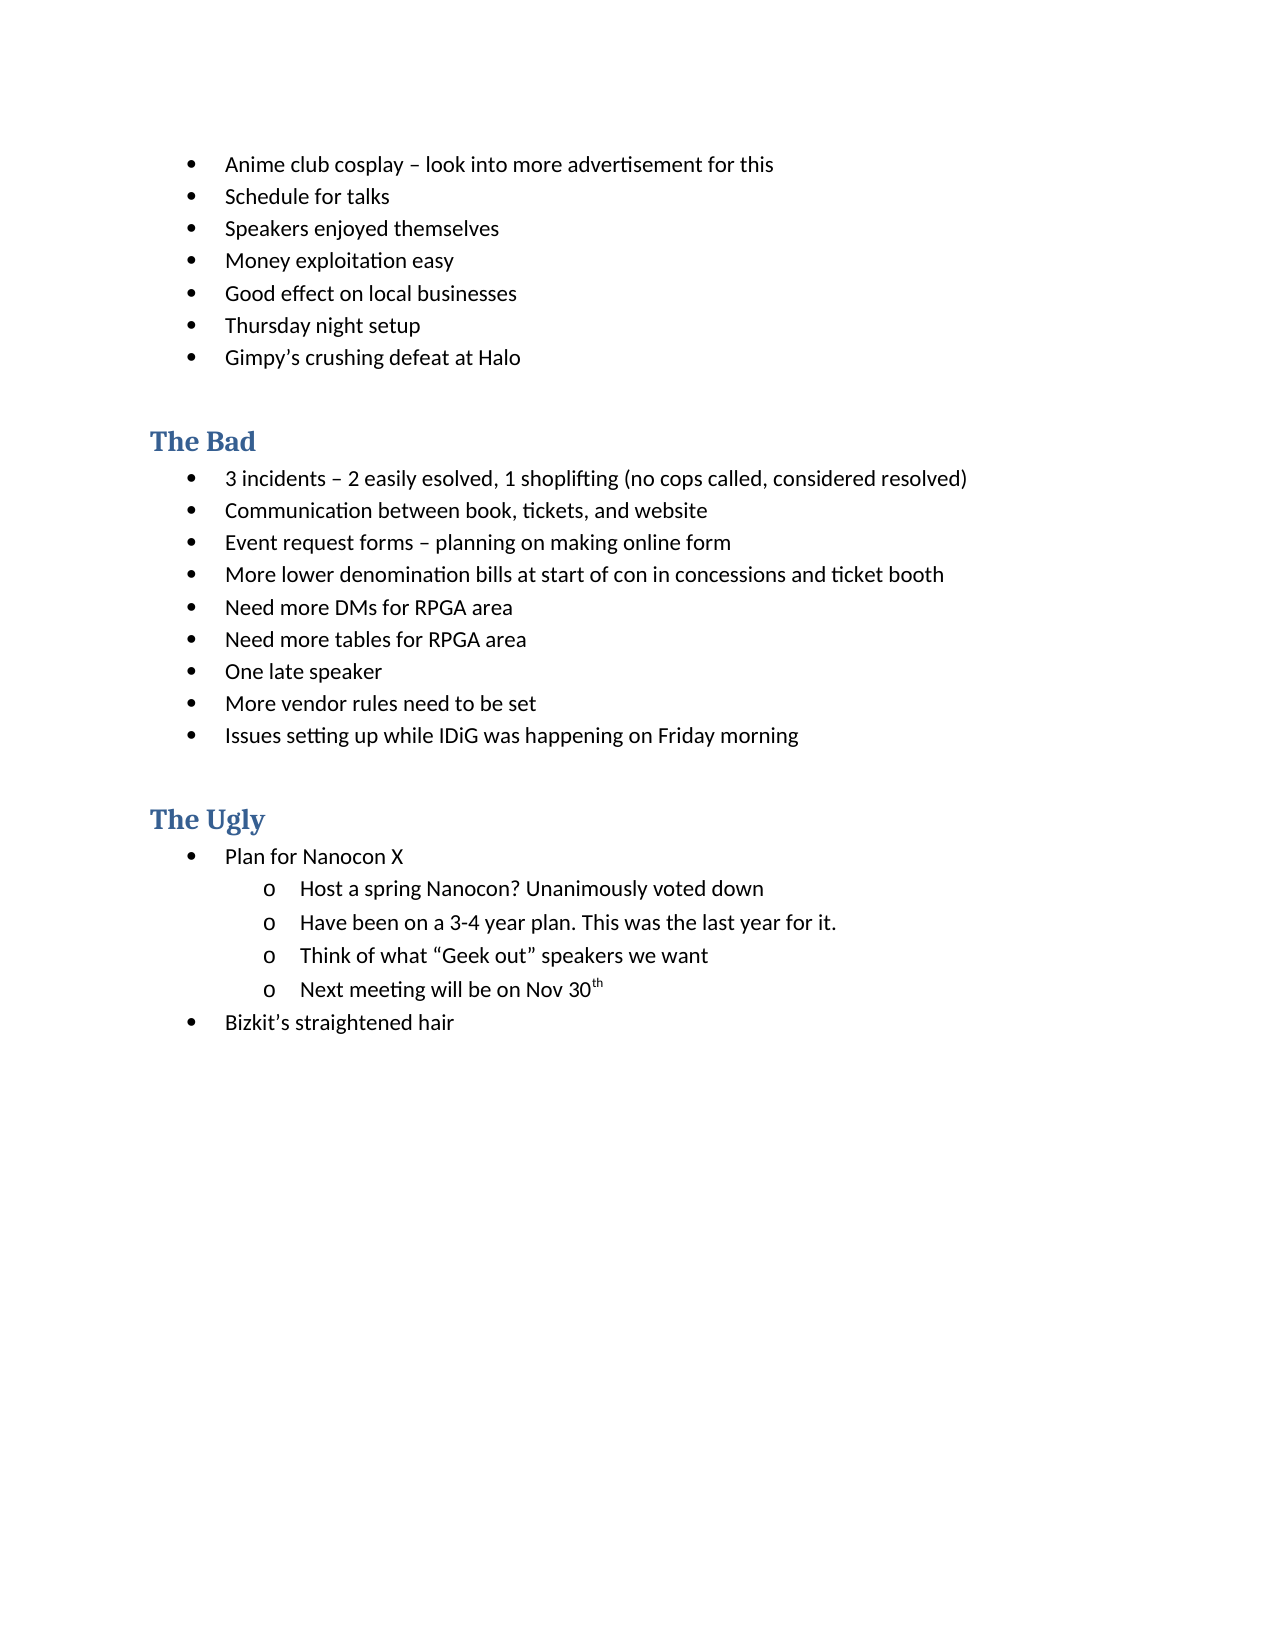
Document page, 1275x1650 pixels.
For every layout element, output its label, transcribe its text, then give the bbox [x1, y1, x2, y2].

list Money exploitation easy [187, 247, 1125, 274]
subtitle The Bad [150, 425, 1125, 459]
list More vendor rules need to be set [187, 689, 1125, 717]
list Event request forms – planning on making online form [187, 528, 1125, 556]
list Anime club cosplay – look into more advertisement for this [187, 150, 1125, 178]
list Host a spring Nanocon? Unanimously voted down [262, 874, 1125, 903]
list Thursday night setup [187, 311, 1125, 339]
list One late speaker [187, 657, 1125, 685]
list Speakers enjoyed themselves [187, 214, 1125, 242]
list Communication between book, tickets, and website [187, 496, 1125, 524]
list Good effect on local businesses [187, 279, 1125, 307]
list Next meeting will be on Nov 30th [262, 975, 1125, 1004]
list Plan for Nanocon X [187, 842, 1125, 870]
list Have been on a 3-4 year plan. This was the last year for it. [262, 908, 1125, 937]
subtitle The Ugly [150, 803, 1125, 837]
list Issues setting up while IDiG was happening on Friday morning [187, 721, 1125, 749]
list More lower denomination bills at start of con in concessions and ticket booth [187, 560, 1125, 588]
list Need more tables for RPGA area [187, 625, 1125, 653]
list Schedule for talks [187, 182, 1125, 210]
list Need more DMs for RPGA area [187, 593, 1125, 621]
list Think of what “Geek out” speakers we want [262, 941, 1125, 971]
list Bizkit’s straightened hair [187, 1008, 1125, 1036]
list Gimpy’s crushing defeat at Halo [187, 343, 1125, 371]
list 3 incidents – 2 easily esolved, 1 shoplifting (no cops called, considered resolved) [187, 464, 1125, 492]
